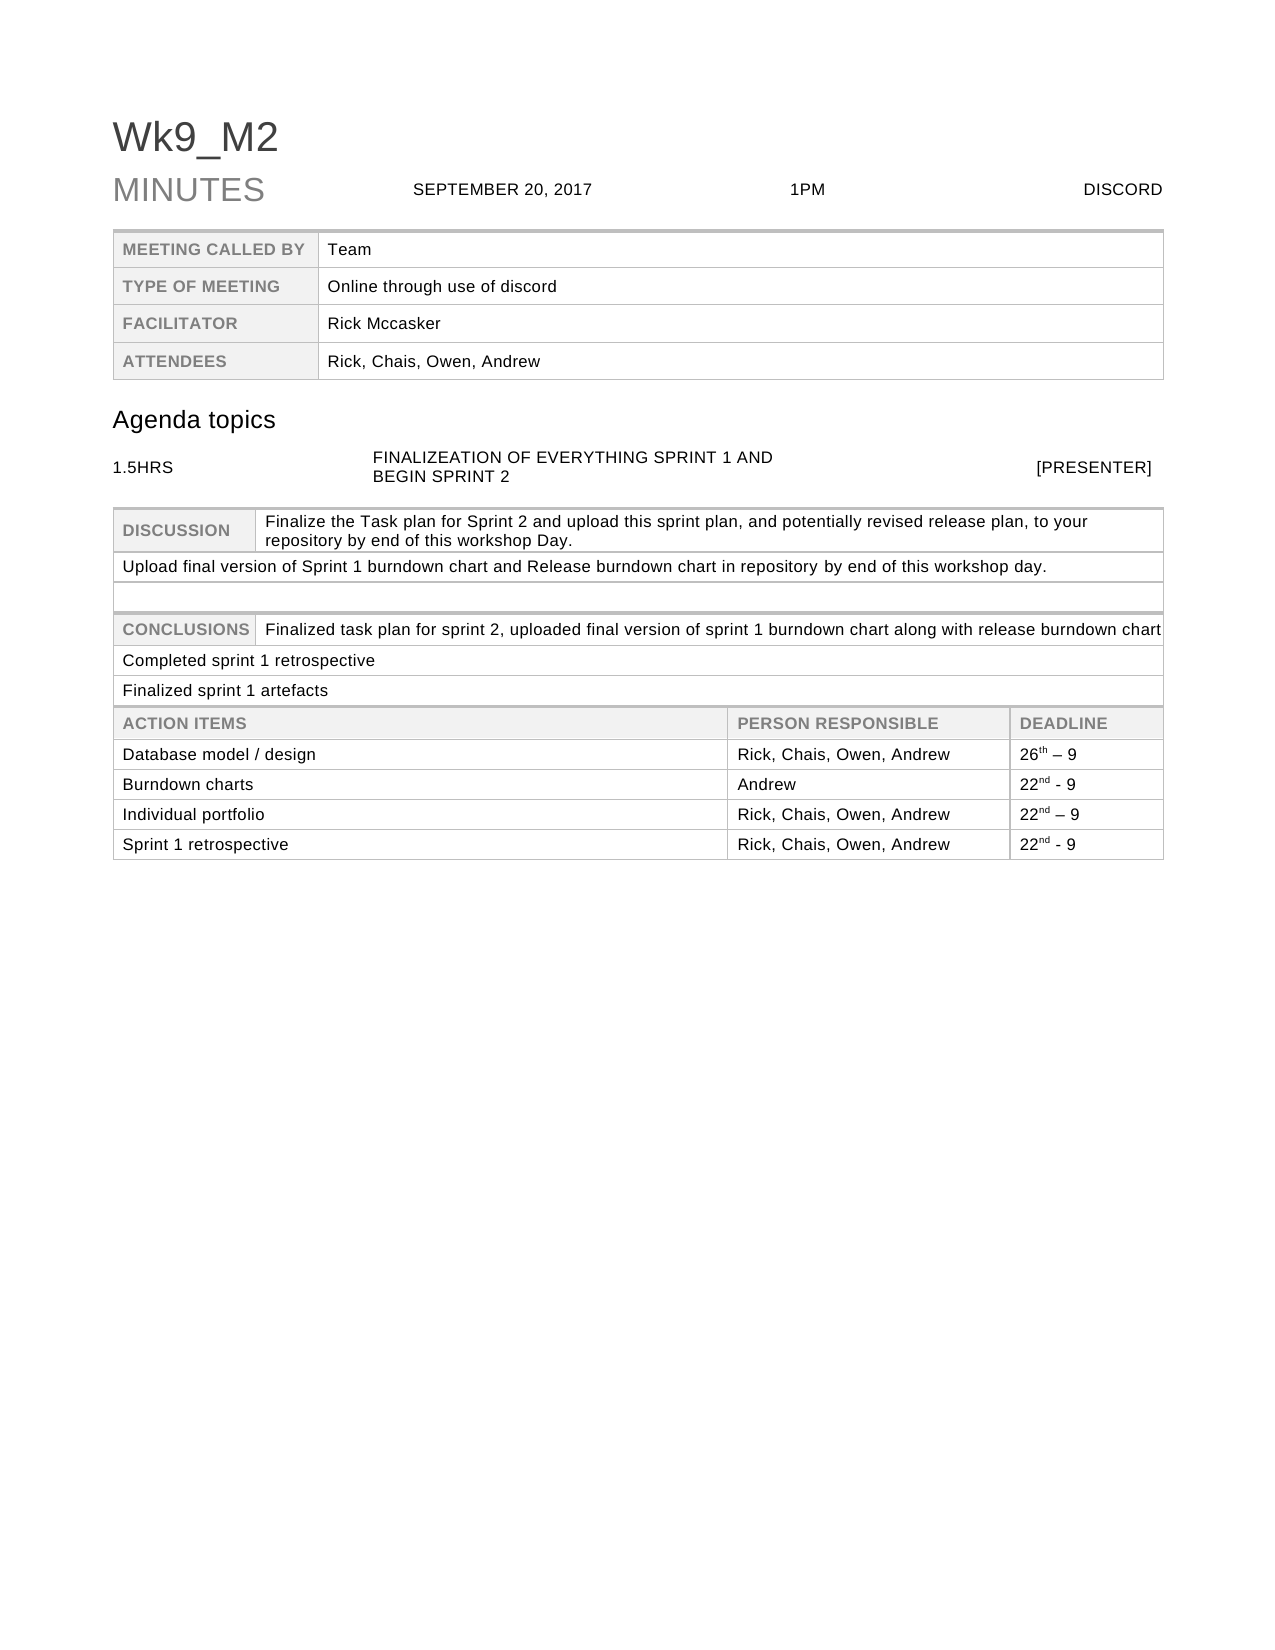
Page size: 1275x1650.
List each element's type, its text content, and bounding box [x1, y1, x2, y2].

table_header Discord [825, 169, 1162, 210]
table_header Meeting called by [114, 233, 318, 267]
table_cell Person responsible [728, 708, 1009, 738]
table_cell Facilitator [114, 305, 318, 342]
table_cell Andrew [728, 770, 1009, 798]
table_header finalizeation of everything sprint 1 and begin sprint 2 [373, 447, 791, 488]
table_cell Online through use of discord [319, 268, 1163, 304]
table_cell Individual portfolio [114, 800, 727, 828]
table_cell Database model / design [114, 740, 727, 768]
table_cell Rick Mccasker [319, 305, 1163, 342]
table_header Minutes [113, 169, 319, 210]
table_cell Rick, Chais, Owen, Andrew [728, 740, 1009, 768]
table_cell Conclusions [114, 615, 255, 645]
table_header Team [319, 233, 1163, 267]
table_cell 26th – 9 [1011, 740, 1163, 768]
title Wk9_M2 [112, 112, 1162, 160]
table_header Discussion [114, 510, 255, 551]
table_cell Burndown charts [114, 770, 727, 798]
table_cell 22nd - 9 [1011, 770, 1163, 798]
table_cell Rick, Chais, Owen, Andrew [728, 830, 1009, 858]
table_header 1pm [593, 169, 825, 210]
table_cell 22nd – 9 [1011, 800, 1163, 828]
table_cell Type of meeting [114, 268, 318, 304]
table_cell Rick, Chais, Owen, Andrew [728, 800, 1009, 828]
table_cell Finalized task plan for sprint 2, uploaded final version of sprint 1 burndown chart along with release burndown chart [256, 615, 1163, 645]
table_cell Finalized sprint 1 artefacts [114, 676, 1163, 705]
table_cell Upload final version of Sprint 1 burndown chart and Release burndown chart in repository​ ​by​ ​end​ ​of​ ​this​ ​workshop​ ​day. [114, 553, 1163, 581]
subtitle Agenda topics [112, 405, 1162, 434]
table_cell [114, 583, 1163, 611]
table_cell Sprint 1 retrospective [114, 830, 727, 858]
table_cell Attendees [114, 343, 318, 379]
table_cell Completed sprint 1 retrospective [114, 646, 1163, 675]
table_header Finalize the Task plan for Sprint 2 and upload this sprint plan, and potentially revised release plan, to your repository by end of this workshop Day. [256, 510, 1163, 551]
table_cell Action items [114, 708, 727, 738]
table_cell 22nd - 9 [1011, 830, 1163, 858]
table_cell Rick, Chais, Owen, Andrew [319, 343, 1163, 379]
table_cell Deadline [1011, 708, 1163, 738]
table_header 1.5hrs [113, 447, 373, 488]
